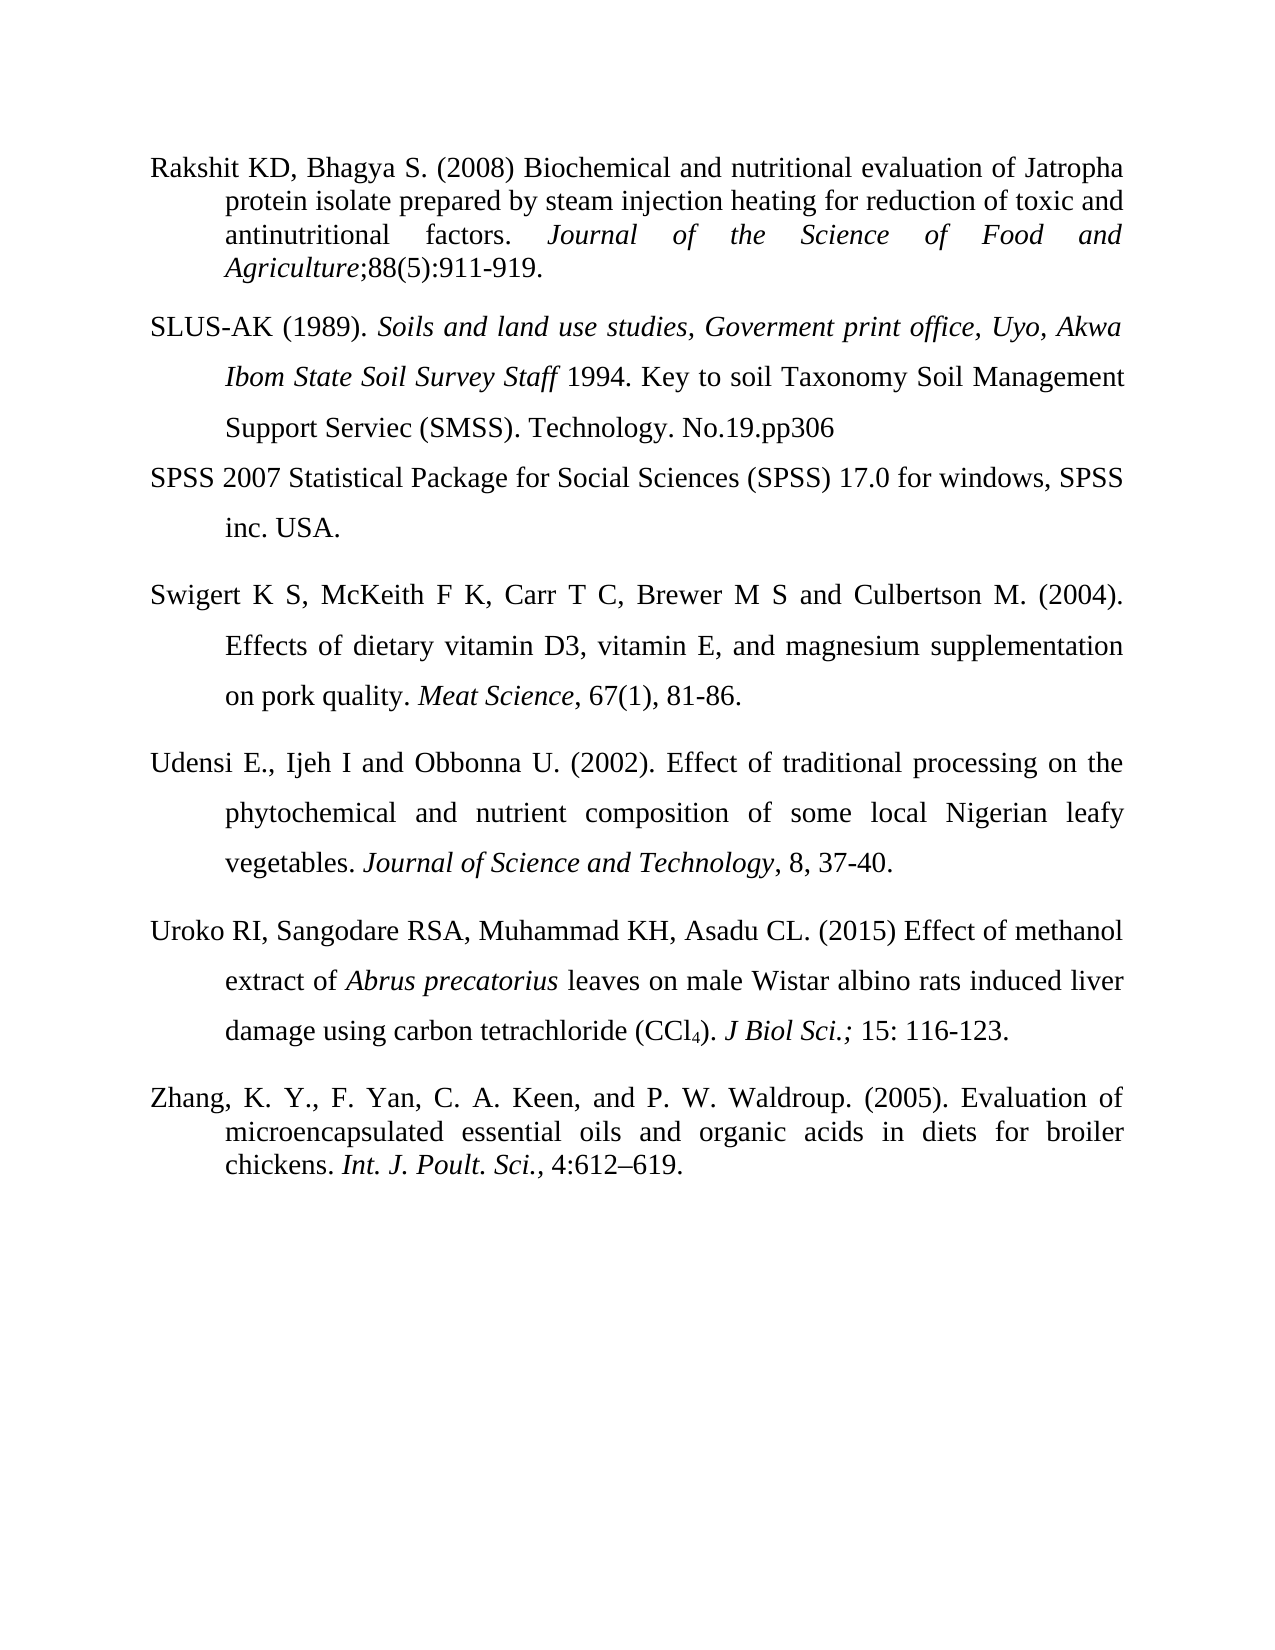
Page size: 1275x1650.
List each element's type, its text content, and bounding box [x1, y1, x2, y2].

text Rakshit KD, Bhagya S. (2008) Biochemical and nutritional evaluation of Jatropha protein isolate prepared by steam injection heating for reduction of toxic and antinutritional factors. Journal of the Science of Food and Agriculture;88(5):911-919. [150, 150, 1125, 284]
text Swigert K S, McKeith F K, Carr T C, Brewer M S and Culbertson M. (2004). Effects of dietary vitamin D3, vitamin E, and magnesium supplementation on pork quality. Meat Science, 67(1), 81-86. [150, 577, 1125, 712]
text SPSS 2007 Statistical Package for Social Sciences (SPSS) 17.0 for windows, SPSS inc. USA. [150, 460, 1125, 544]
text Udensi E., Ijeh I and Obbonna U. (2002). Effect of traditional processing on the phytochemical and nutrient composition of some local Nigerian leafy vegetables. Journal of Science and Technology, 8, 37-40. [150, 745, 1125, 879]
text Uroko RI, Sangodare RSA, Muhammad KH, Asadu CL. (2015) Effect of methanol extract of Abrus precatorius leaves on male Wistar albino rats induced liver damage using carbon tetrachloride (CCl4). J Biol Sci.; 15: 116-123. [150, 913, 1125, 1047]
text Zhang, K. Y., F. Yan, C. A. Keen, and P. W. Waldroup. (2005). Evaluation of microencapsulated essential oils and organic acids in diets for broiler chickens. Int. J. Poult. Sci., 4:612–619. [150, 1080, 1125, 1181]
text SLUS-AK (1989). Soils and land use studies, Goverment print office, Uyo, Akwa Ibom State Soil Survey Staff 1994. Key to soil Taxonomy Soil Management Support Serviec (SMSS). Technology. No.19.pp306 [150, 309, 1125, 443]
